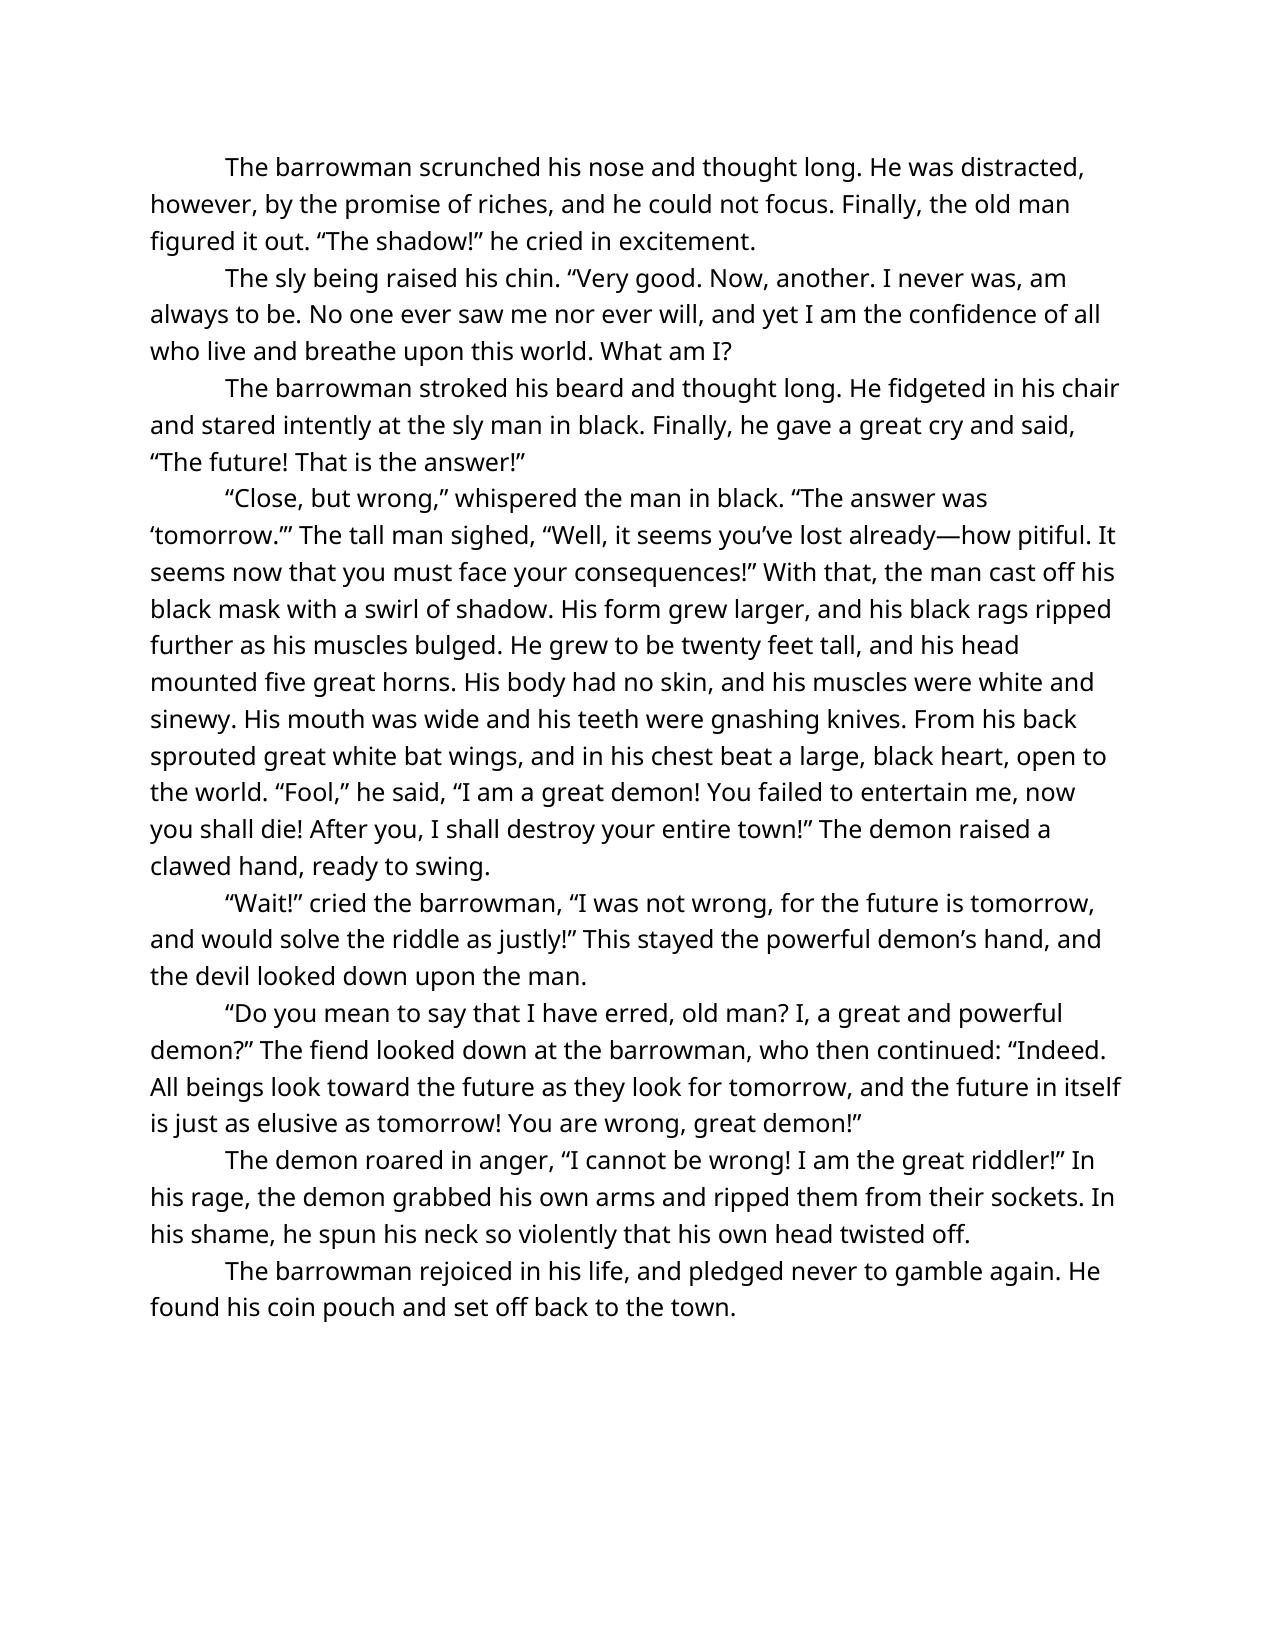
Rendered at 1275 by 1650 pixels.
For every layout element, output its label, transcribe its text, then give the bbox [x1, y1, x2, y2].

text “Do you mean to say that I have erred, old man? I, a great and powerful demon?” The fiend looked down at the barrowman, who then continued: “Indeed. All beings look toward the future as they look for tomorrow, and the future in itself is just as elusive as tomorrow! You are wrong, great demon!” [150, 996, 1125, 1140]
text The demon roared in anger, “I cannot be wrong! I am the great riddler!” In his rage, the demon grabbed his own arms and ripped them from their sockets. In his shame, he spun his neck so violently that his own head twisted off. [150, 1143, 1125, 1250]
text “Wait!” cried the barrowman, “I was not wrong, for the future is tomorrow, and would solve the riddle as justly!” This stayed the powerful demon’s hand, and the devil looked down upon the man. [150, 885, 1125, 993]
text The barrowman scrunched his nose and thought long. He was distracted, however, by the promise of riches, and he could not focus. Finally, the old man figured it out. “The shadow!” he cried in excitement. [150, 150, 1125, 258]
text The barrowman rejoiced in his life, and pledged never to gamble again. He found his coin pouch and set off back to the town. [150, 1253, 1125, 1324]
text The barrowman stroked his beard and thought long. He fidgeted in his chair and stared intently at the sly man in black. Finally, he gave a great cry and said, “The future! That is the answer!” [150, 371, 1125, 478]
text “Close, but wrong,” whispered the man in black. “The answer was ‘tomorrow.’” The tall man sighed, “Well, it seems you’ve lost already—how pitiful. It seems now that you must face your consequences!” With that, the man cast off his black mask with a swirl of shadow. His form grew larger, and his black rags ripped further as his muscles bulged. He grew to be twenty feet tall, and his head mounted five great horns. His body had no skin, and his muscles were white and sinewy. His mouth was wide and his teeth were gnashing knives. From his back sprouted great white bat wings, and in his chest beat a large, black heart, open to the world. “Fool,” he said, “I am a great demon! You failed to entertain me, now you shall die! After you, I shall destroy your entire town!” The demon raised a clawed hand, ready to swing. [150, 481, 1125, 883]
text The sly being raised his chin. “Very good. Now, another. I never was, am always to be. No one ever saw me nor ever will, and yet I am the confidence of all who live and breathe upon this world. What am I? [150, 260, 1125, 368]
